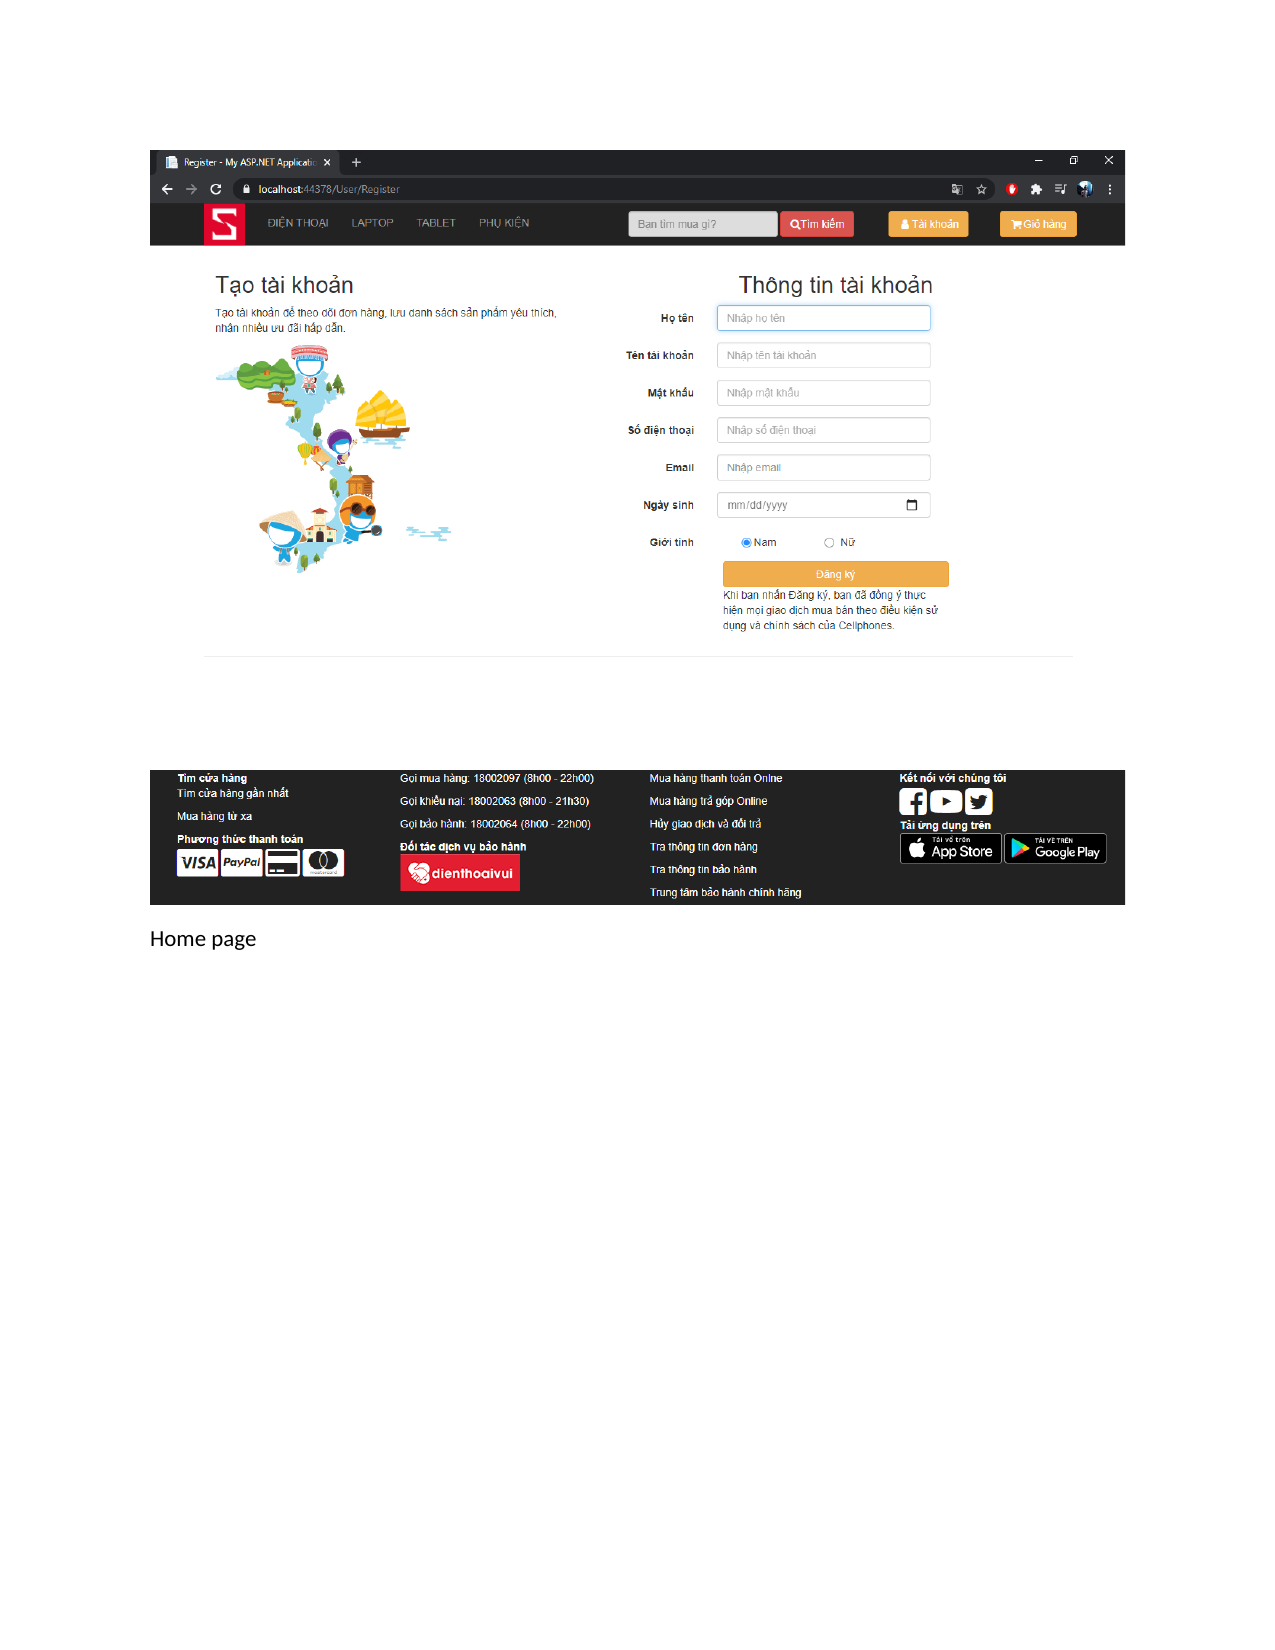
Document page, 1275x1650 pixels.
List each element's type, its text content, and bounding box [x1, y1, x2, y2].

text Home page [150, 924, 1125, 952]
picture [150, 150, 1125, 905]
